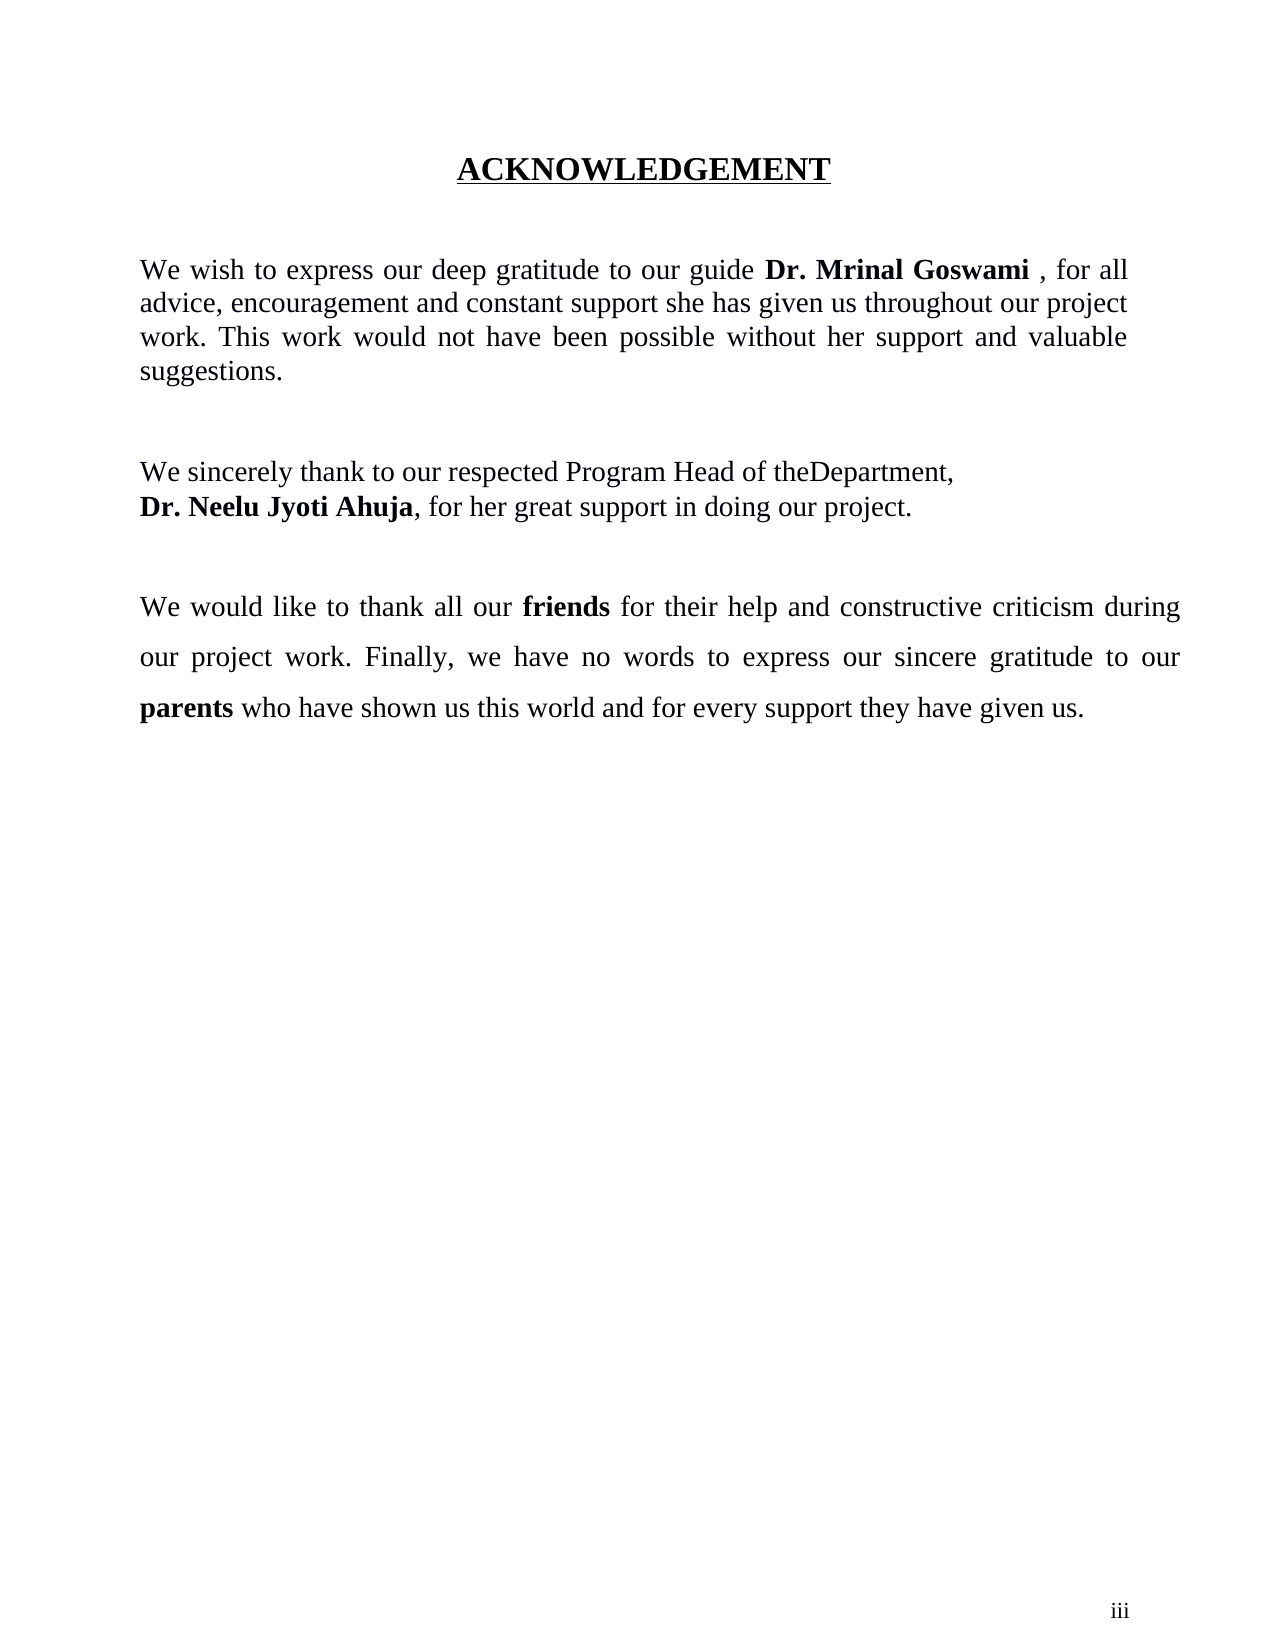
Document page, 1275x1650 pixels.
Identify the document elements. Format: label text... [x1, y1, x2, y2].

text Dr. Neelu Jyoti Ahuja, for her great support in doing our project. [139, 489, 1181, 522]
text We would like to thank all our friends for their help and constructive criticism during our project work. Finally, we have no words to express our sincere gratitude to our parents who have shown us this world and for every support they have given us. [139, 589, 1181, 723]
text We wish to express our deep gratitude to our guide Dr. Mrinal Goswami , for all advice, encouragement and constant support she has given us throughout our project work. This work would not have been possible without her support and valuable suggestions. [139, 252, 1129, 386]
subtitle ACKNOWLEDGEMENT [457, 149, 1181, 188]
text We sincerely thank to our respected Program Head of theDepartment, [139, 455, 1181, 489]
